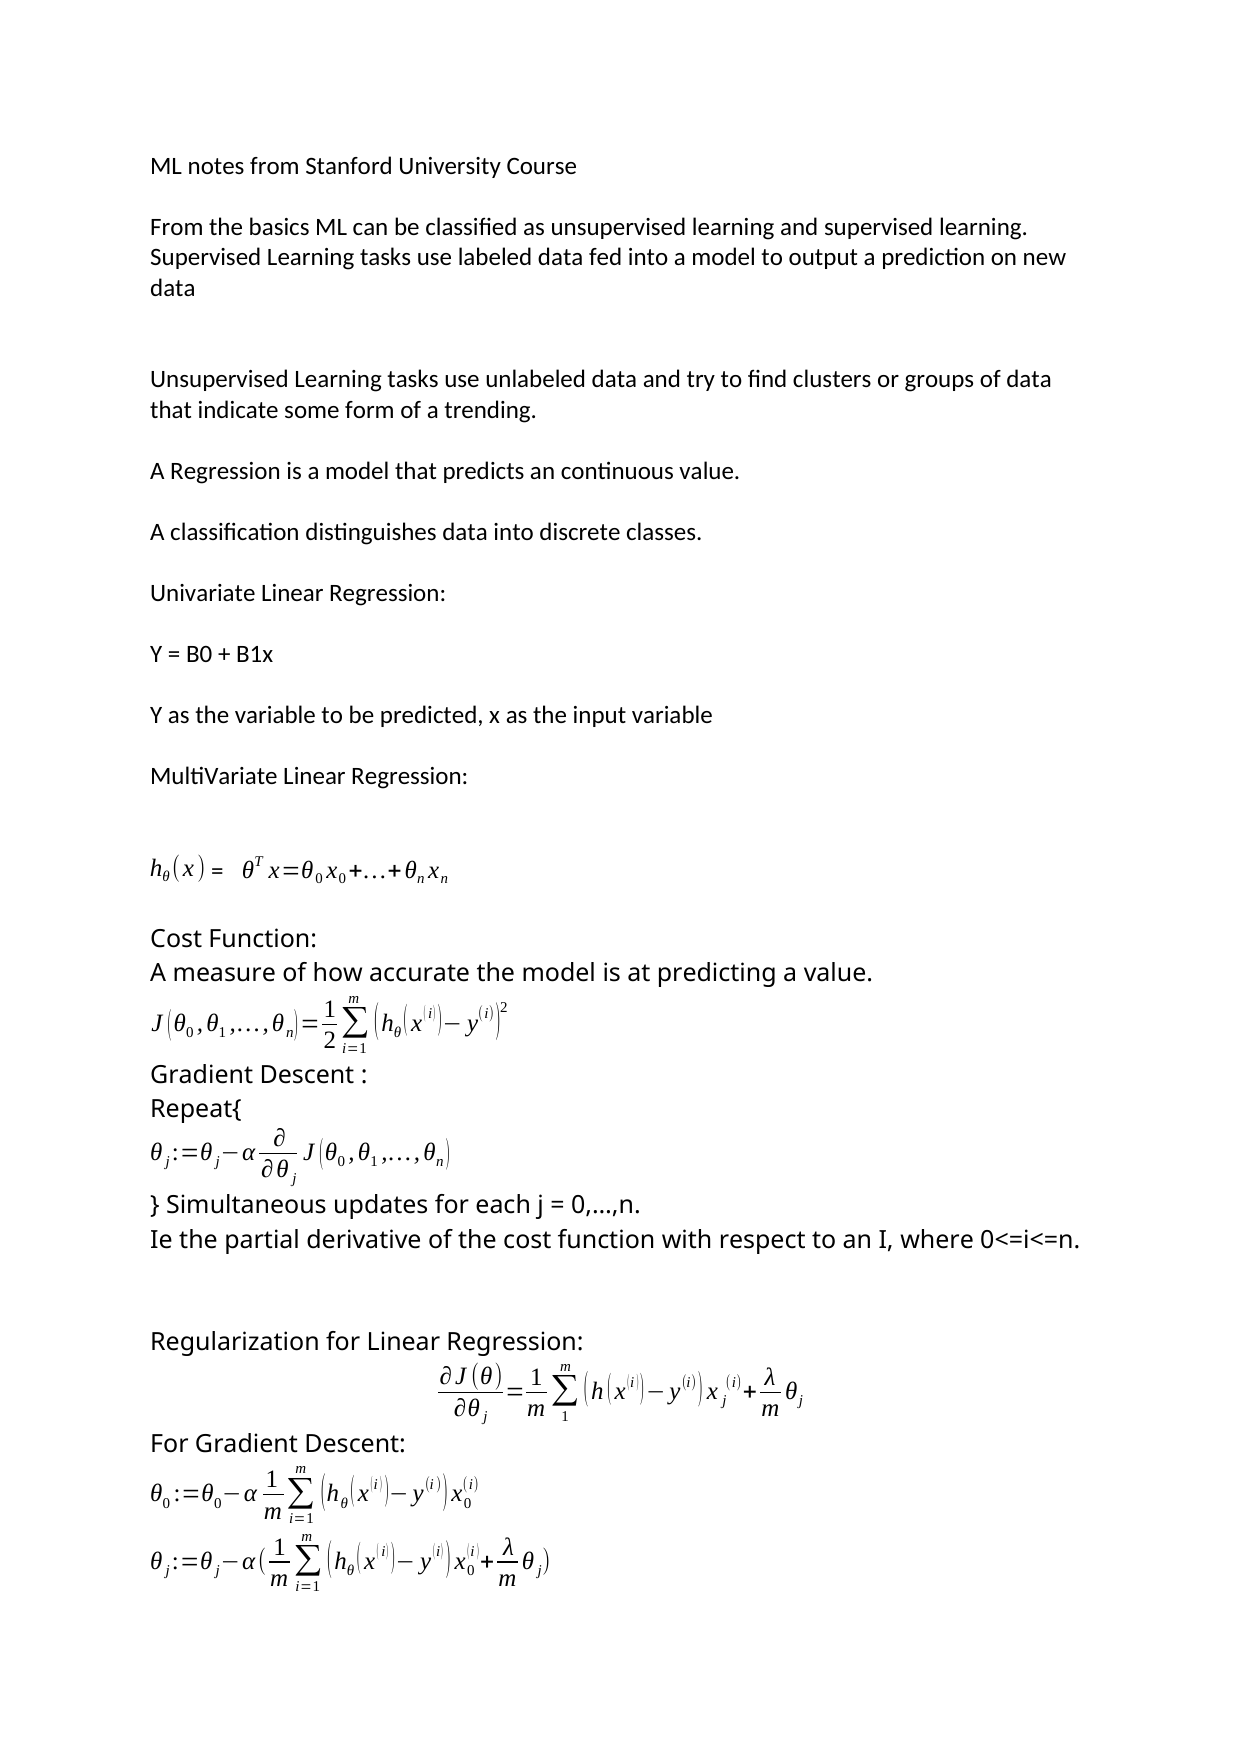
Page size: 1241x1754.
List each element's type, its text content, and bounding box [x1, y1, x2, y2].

text For Gradient Descent: [150, 1426, 1090, 1460]
text MultiVariate Linear Regression: [150, 760, 1090, 791]
text Ie the partial derivative of the cost function with respect to an I, where 0<=i<=n. [150, 1221, 1090, 1255]
text Repeat{ [150, 1090, 1090, 1124]
text A measure of how accurate the model is at predicting a value. [150, 955, 1090, 989]
text A classification distinguishes data into discrete classes. [150, 516, 1090, 547]
text A Regression is a model that predicts an continuous value. [150, 455, 1090, 486]
text Cost Function: [150, 921, 1090, 955]
text Supervised Learning tasks use labeled data fed into a model to output a prediction on new data [150, 242, 1090, 303]
text Regularization for Linear Regression: [150, 1323, 1090, 1357]
text ML notes from Stanford University Course [150, 150, 1090, 181]
text Y as the variable to be predicted, x as the input variable [150, 699, 1090, 730]
text From the basics ML can be classified as unsupervised learning and supervised learning. [150, 211, 1090, 242]
text Y = B0 + B1x [150, 638, 1090, 669]
text Unsupervised Learning tasks use unlabeled data and try to find clusters or groups of data that indicate some form of a trending. [150, 364, 1090, 425]
text Gradient Descent : [150, 1056, 1090, 1090]
text Univariate Linear Regression: [150, 577, 1090, 608]
text = [150, 852, 1090, 887]
text } Simultaneous updates for each j = 0,…,n. [150, 1187, 1090, 1221]
